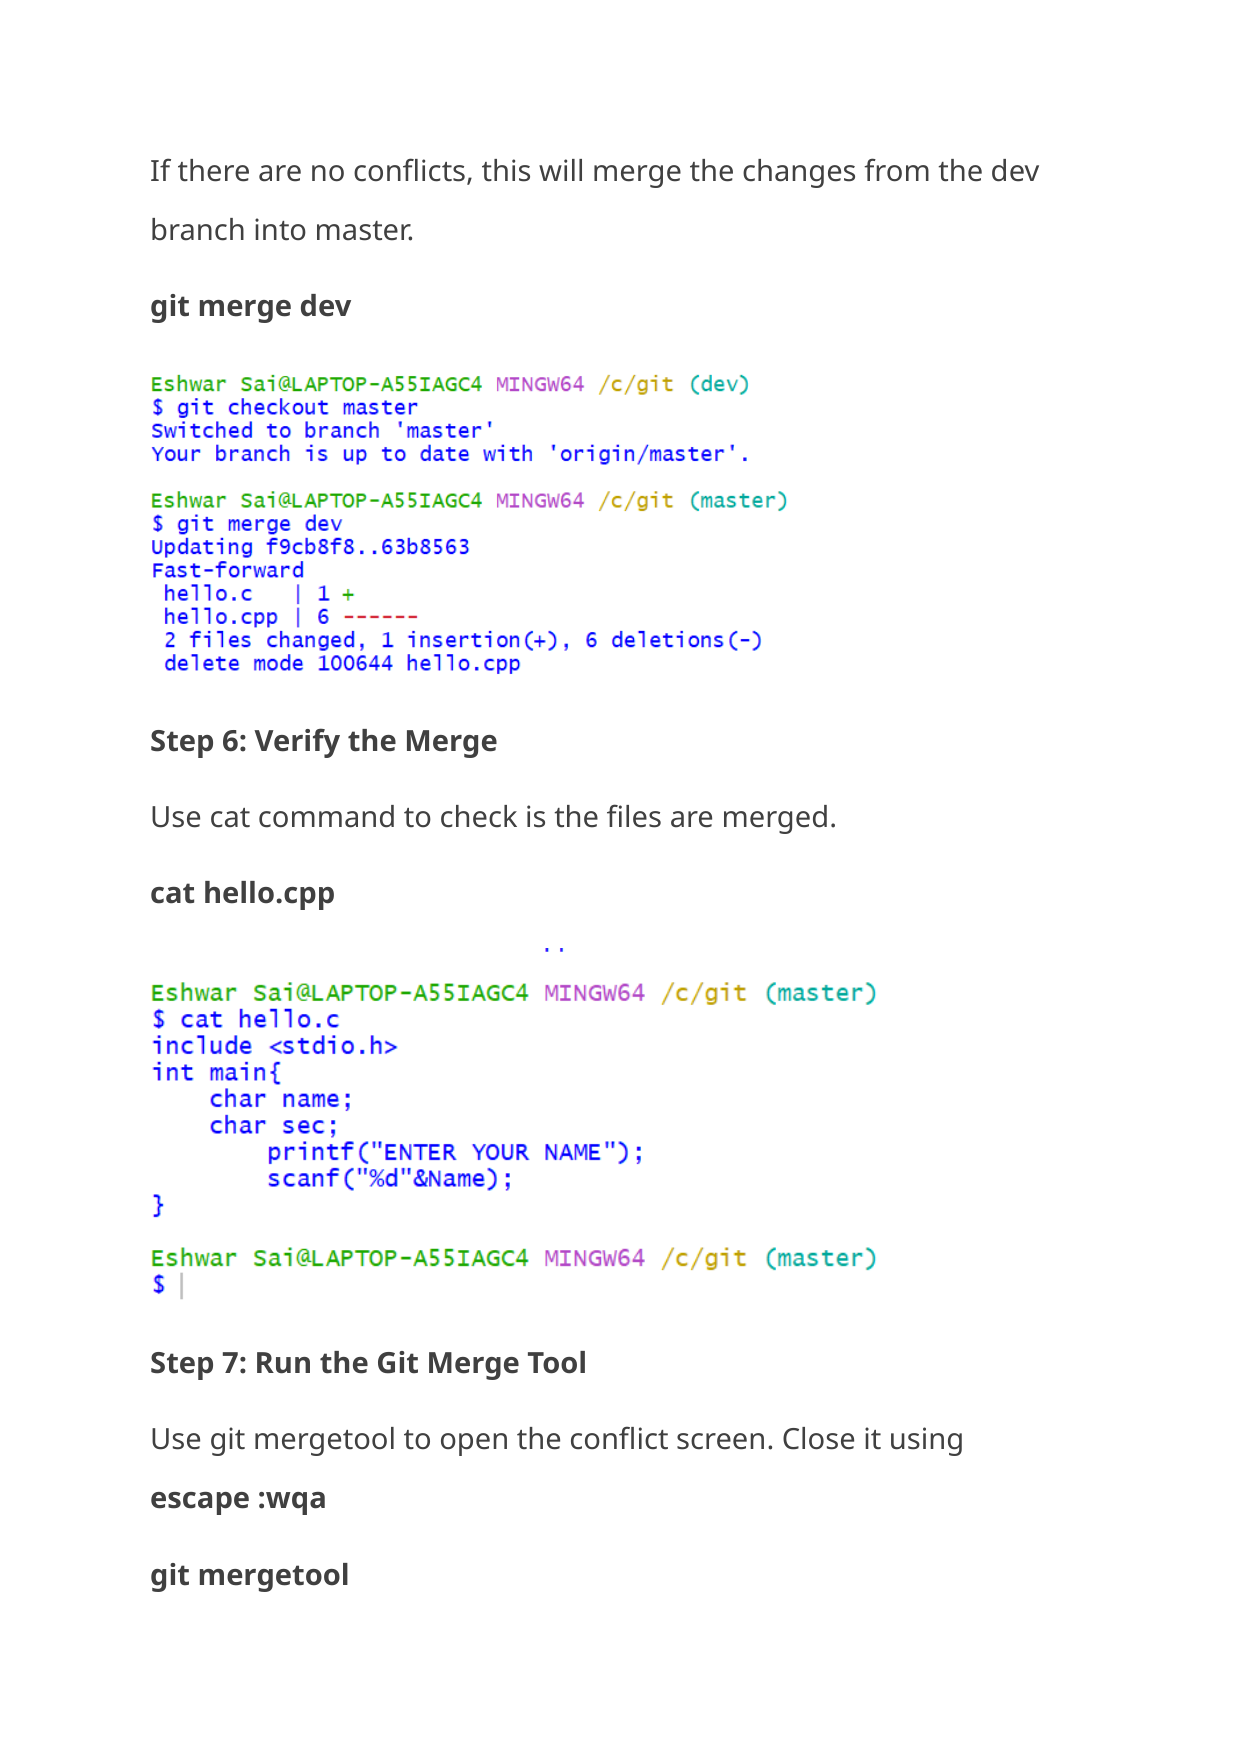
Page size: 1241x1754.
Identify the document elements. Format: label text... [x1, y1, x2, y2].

picture [150, 948, 1091, 1310]
text cat hello.cpp [150, 872, 1090, 912]
text Use git mergetool to open the conflict screen. Close it using escape :wqa [150, 1418, 1090, 1517]
text Step 6: Verify the Merge [150, 720, 1090, 760]
text If there are no conflicts, this will merge the changes from the dev branch into master. [150, 150, 1090, 249]
text Use cat command to check is the files are merged. [150, 796, 1090, 836]
picture [150, 361, 900, 688]
text git mergetool [150, 1554, 1090, 1593]
text Step 7: Run the Git Merge Tool [150, 1342, 1090, 1382]
text git merge dev [150, 286, 1090, 325]
